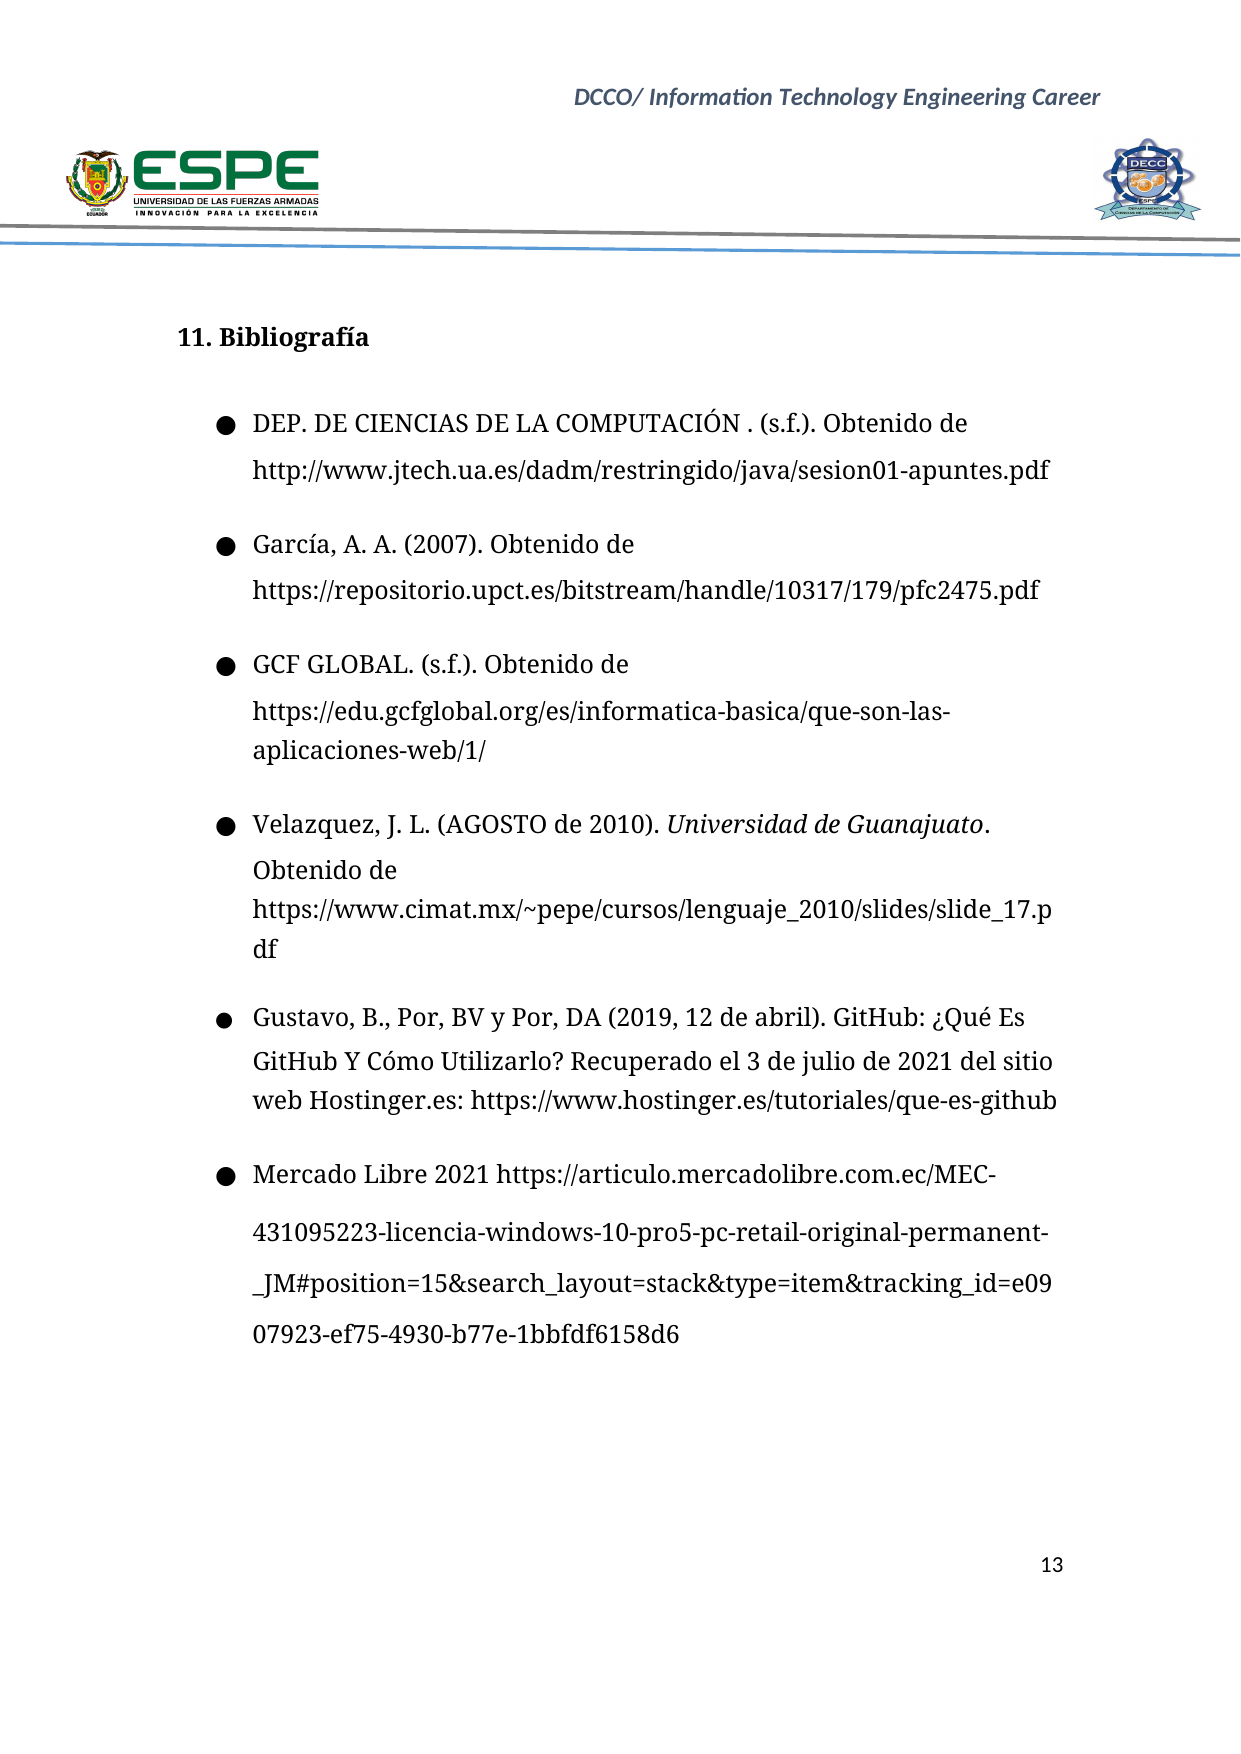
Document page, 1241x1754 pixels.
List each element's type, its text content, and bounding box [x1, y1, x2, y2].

list Gustavo, B., Por, BV y Por, DA (2019, 12 de abril). GitHub: ¿Qué Es GitHub Y Cómo Utilizarlo? Recuperado el 3 de julio de 2021 del sitio web Hostinger.es: https://www.hostinger.es/tutoriales/que-es-github [215, 996, 1063, 1117]
text 11. Bibliografía [177, 320, 1063, 354]
picture [1093, 135, 1203, 224]
picture [65, 149, 322, 218]
list GCF GLOBAL. (s.f.). Obtenido de https://edu.gcfglobal.org/es/informatica-basica/que-son-las-aplicaciones-web/1/ [215, 637, 1063, 767]
list Mercado Libre 2021 https://articulo.mercadolibre.com.ec/MEC-431095223-licencia-windows-10-pro5-pc-retail-original-permanent-_JM#position=15&search_layout=stack&type=item&tracking_id=e0907923-ef75-4930-b77e-1bbfdf6158d6 [215, 1147, 1063, 1351]
list DEP. DE CIENCIAS DE LA COMPUTACIÓN . (s.f.). Obtenido de http://www.jtech.ua.es/dadm/restringido/java/sesion01-apuntes.pdf [215, 396, 1063, 486]
list García, A. A. (2007). Obtenido de https://repositorio.upct.es/bitstream/handle/10317/179/pfc2475.pdf [215, 516, 1063, 607]
list Velazquez, J. L. (AGOSTO de 2010). Universidad de Guanajuato. Obtenido de https://www.cimat.mx/~pepe/cursos/lenguaje_2010/slides/slide_17.pdf [215, 797, 1063, 965]
